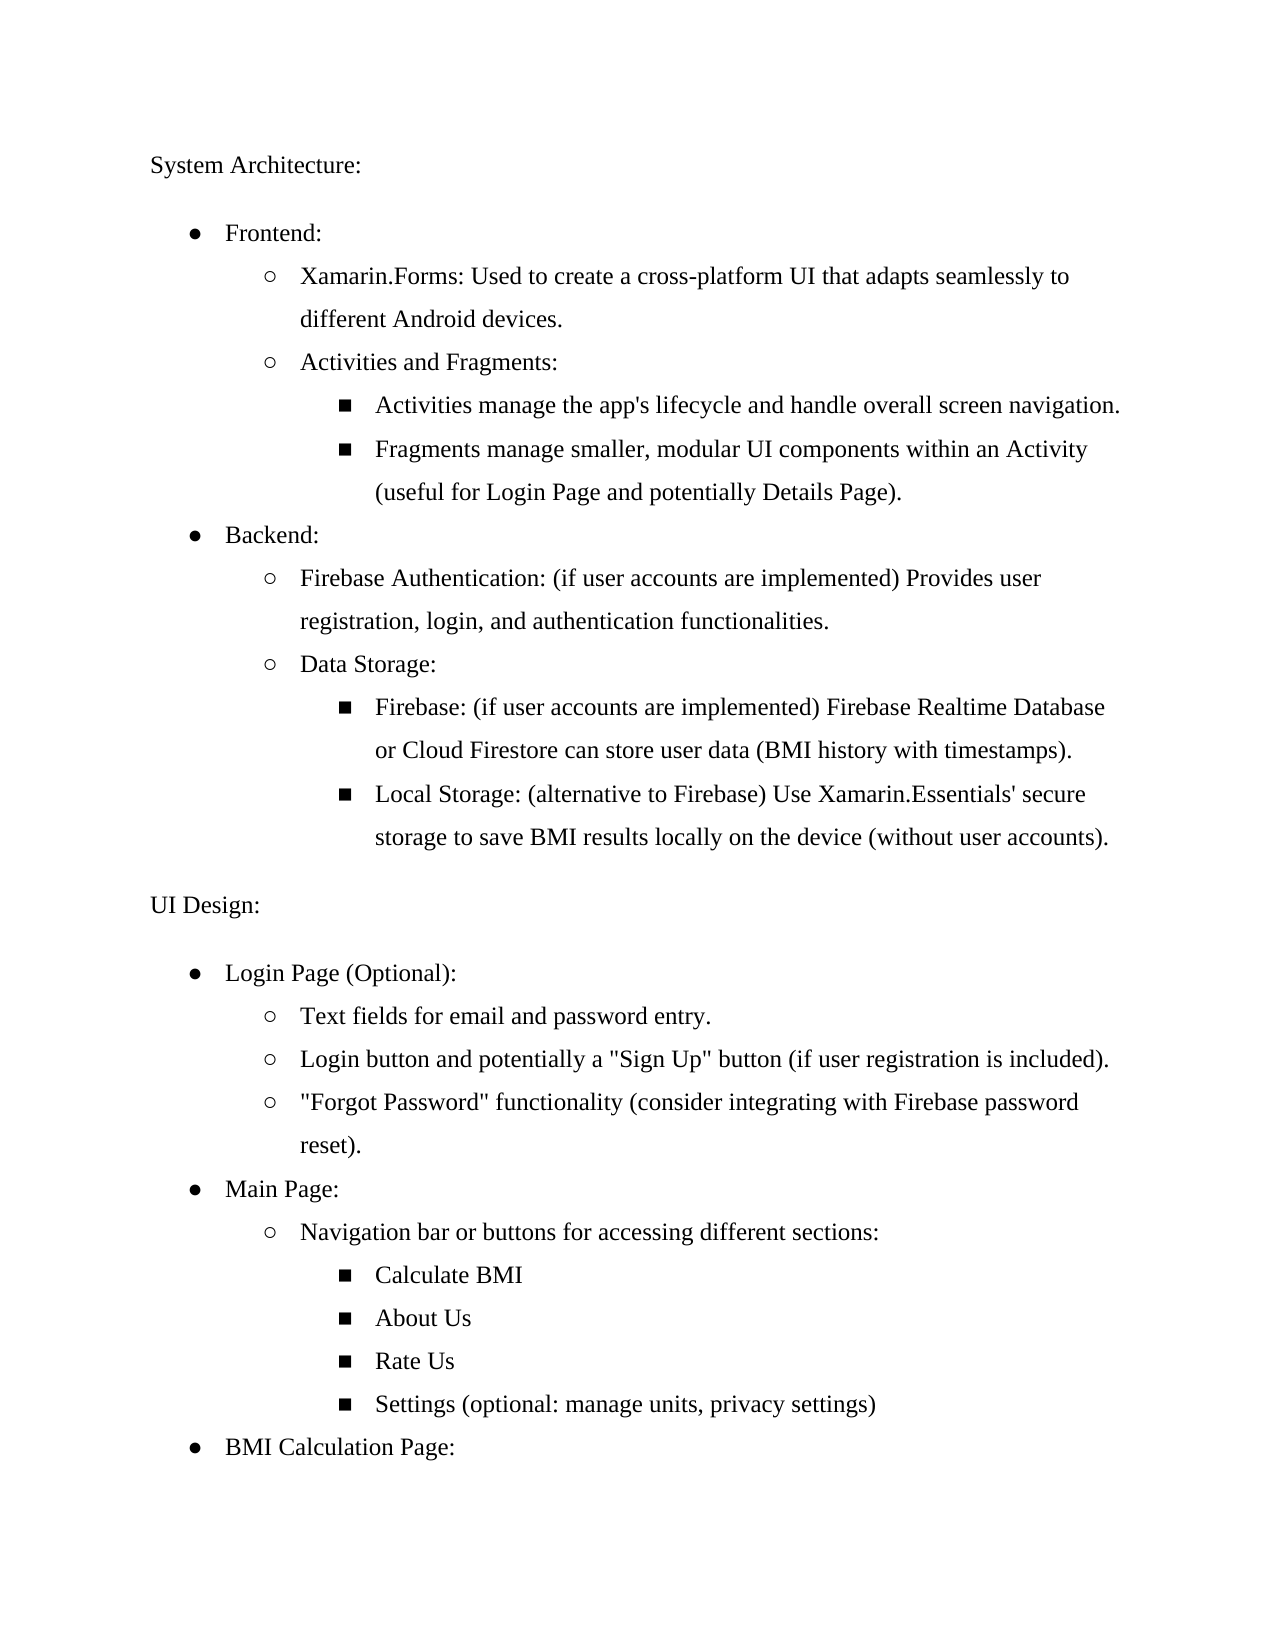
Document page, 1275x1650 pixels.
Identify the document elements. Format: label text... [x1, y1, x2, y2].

list Firebase: (if user accounts are implemented) Firebase Realtime Database or Cloud Firestore can store user data (BMI history with timestamps). [337, 692, 1125, 764]
list Text fields for email and password entry. [262, 1001, 1125, 1030]
text System Architecture: [150, 150, 1125, 179]
list Activities manage the app's lifecycle and handle overall screen navigation. [337, 391, 1125, 419]
list Rate Us [337, 1346, 1125, 1375]
list "Forgot Password" functionality (consider integrating with Firebase password reset). [262, 1087, 1125, 1159]
text UI Design: [150, 890, 1125, 919]
list About Us [337, 1303, 1125, 1332]
list Xamarin.Forms: Used to create a cross-platform UI that adapts seamlessly to different Android devices. [262, 261, 1125, 333]
list Calculate BMI [337, 1260, 1125, 1289]
list Settings (optional: manage units, privacy settings) [337, 1389, 1125, 1418]
list Fragments manage smaller, modular UI components within an Activity (useful for Login Page and potentially Details Page). [337, 434, 1125, 506]
list Main Page: [187, 1174, 1125, 1202]
list BMI Calculation Page: [187, 1432, 1125, 1461]
list Login Page (Optional): [187, 958, 1125, 987]
list Activities and Fragments: [262, 347, 1125, 376]
list Frontend: [187, 218, 1125, 247]
list Data Storage: [262, 649, 1125, 678]
list Login button and potentially a "Sign Up" button (if user registration is included). [262, 1044, 1125, 1073]
list Firebase Authentication: (if user accounts are implemented) Provides user registration, login, and authentication functionalities. [262, 563, 1125, 635]
list Navigation bar or buttons for accessing different sections: [262, 1217, 1125, 1246]
list Local Storage: (alternative to Firebase) Use Xamarin.Essentials' secure storage to save BMI results locally on the device (without user accounts). [337, 779, 1125, 851]
list Backend: [187, 520, 1125, 549]
